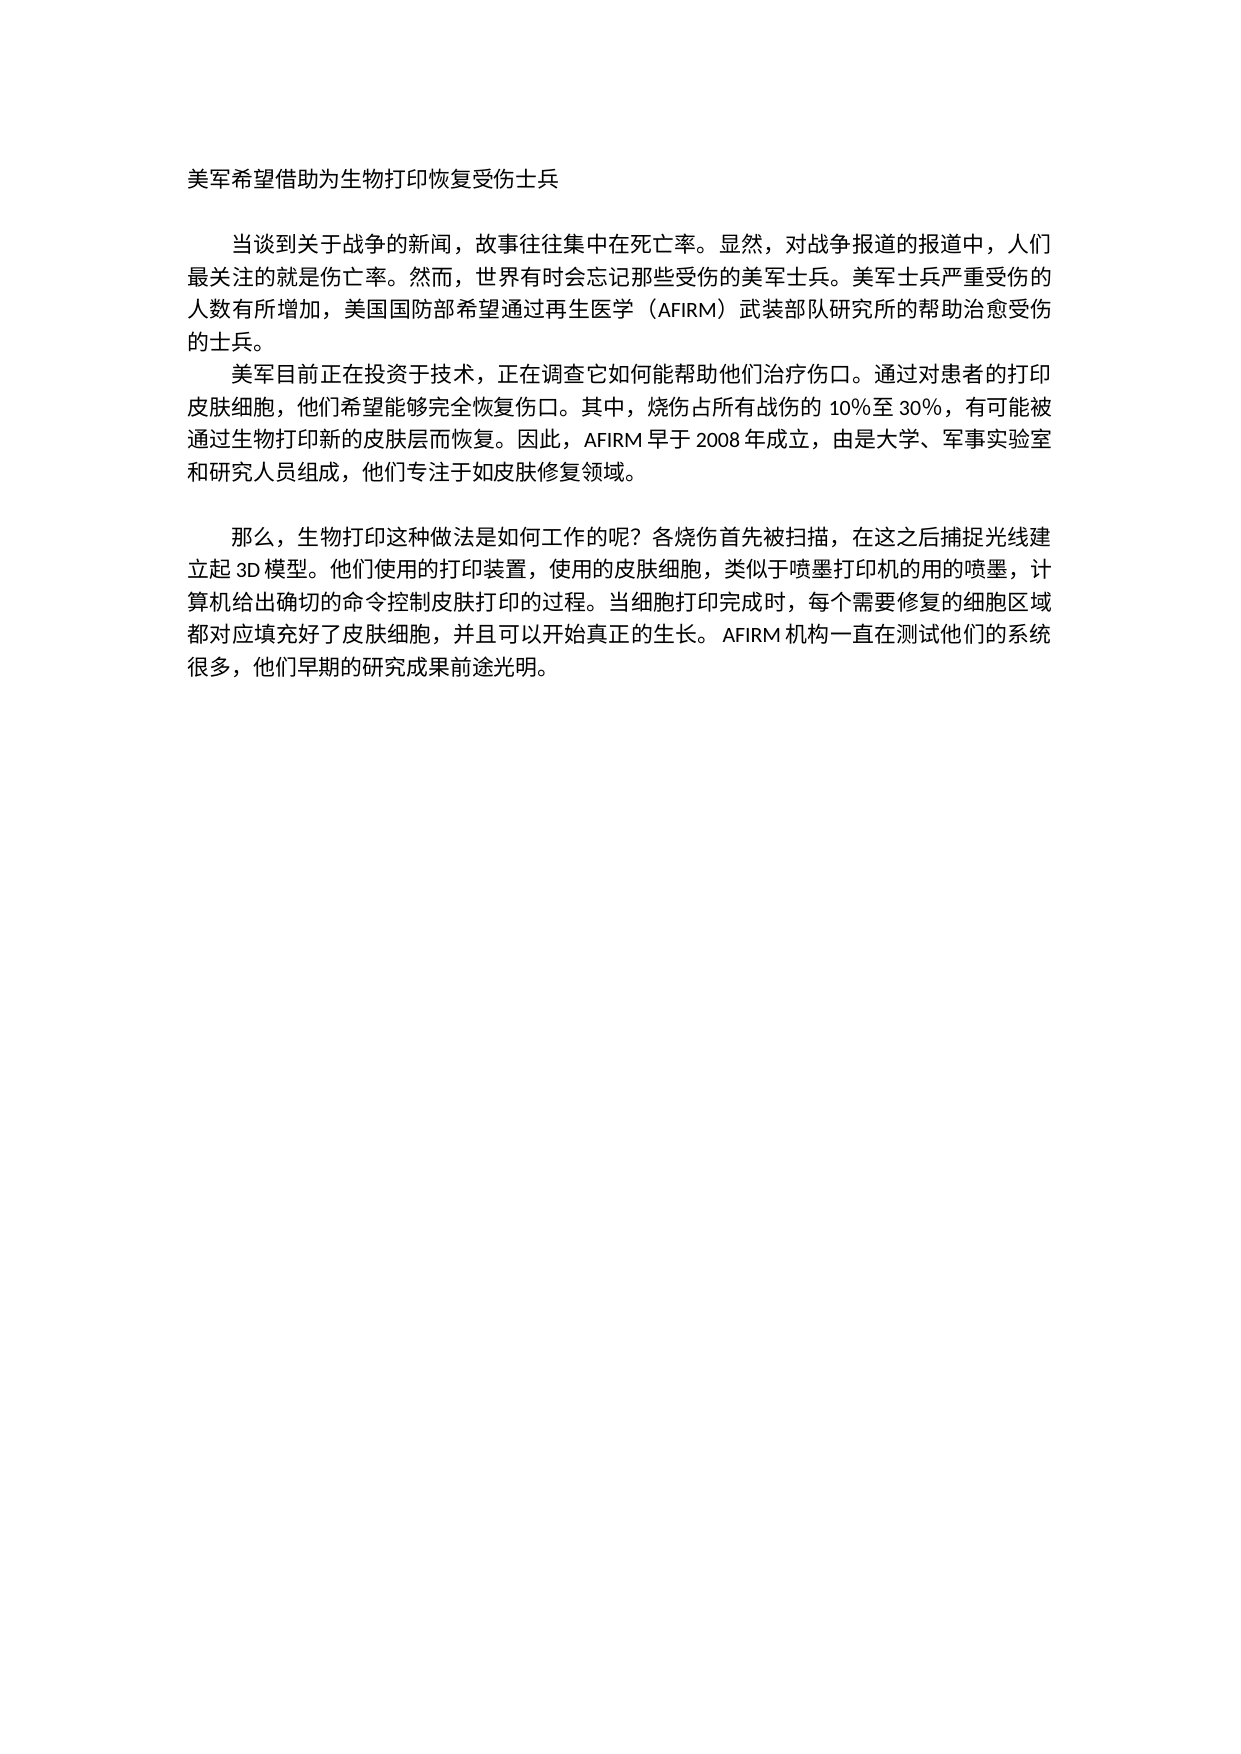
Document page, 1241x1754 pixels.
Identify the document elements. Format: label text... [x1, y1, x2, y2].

text 美军目前正在投资于技术，正在调查它如何能帮助他们治疗伤口。通过对患者的打印皮肤细胞，他们希望能够完全恢复伤口。其中，烧伤占所有战伤的10％至30％，有可能被通过生物打印新的皮肤层而恢复。因此，AFIRM早于2008年成立，由是大学、军事实验室和研究人员组成，他们专注于如皮肤修复领域。 [187, 357, 1053, 487]
text 当谈到关于战争的新闻，故事往往集中在死亡率。显然，对战争报道的报道中，人们最关注的就是伤亡率。然而，世界有时会忘记那些受伤的美军士兵。美军士兵严重受伤的人数有所增加，美国国防部希望通过再生医学（AFIRM）武装部队研究所的帮助治愈受伤的士兵。 [187, 227, 1053, 357]
text 美军希望借助为生物打印恢复受伤士兵 [187, 162, 1053, 194]
text 那么，生物打印这种做法是如何工作的呢？各烧伤首先被扫描，在这之后捕捉光线建立起3D模型。他们使用的打印装置，使用的皮肤细胞，类似于喷墨打印机的用的喷墨，计算机给出确切的命令控制皮肤打印的过程。当细胞打印完成时，每个需要修复的细胞区域都对应填充好了皮肤细胞，并且可以开始真正的生长。AFIRM机构一直在测试他们的系统很多，他们早期的研究成果前途光明。 [187, 519, 1053, 682]
